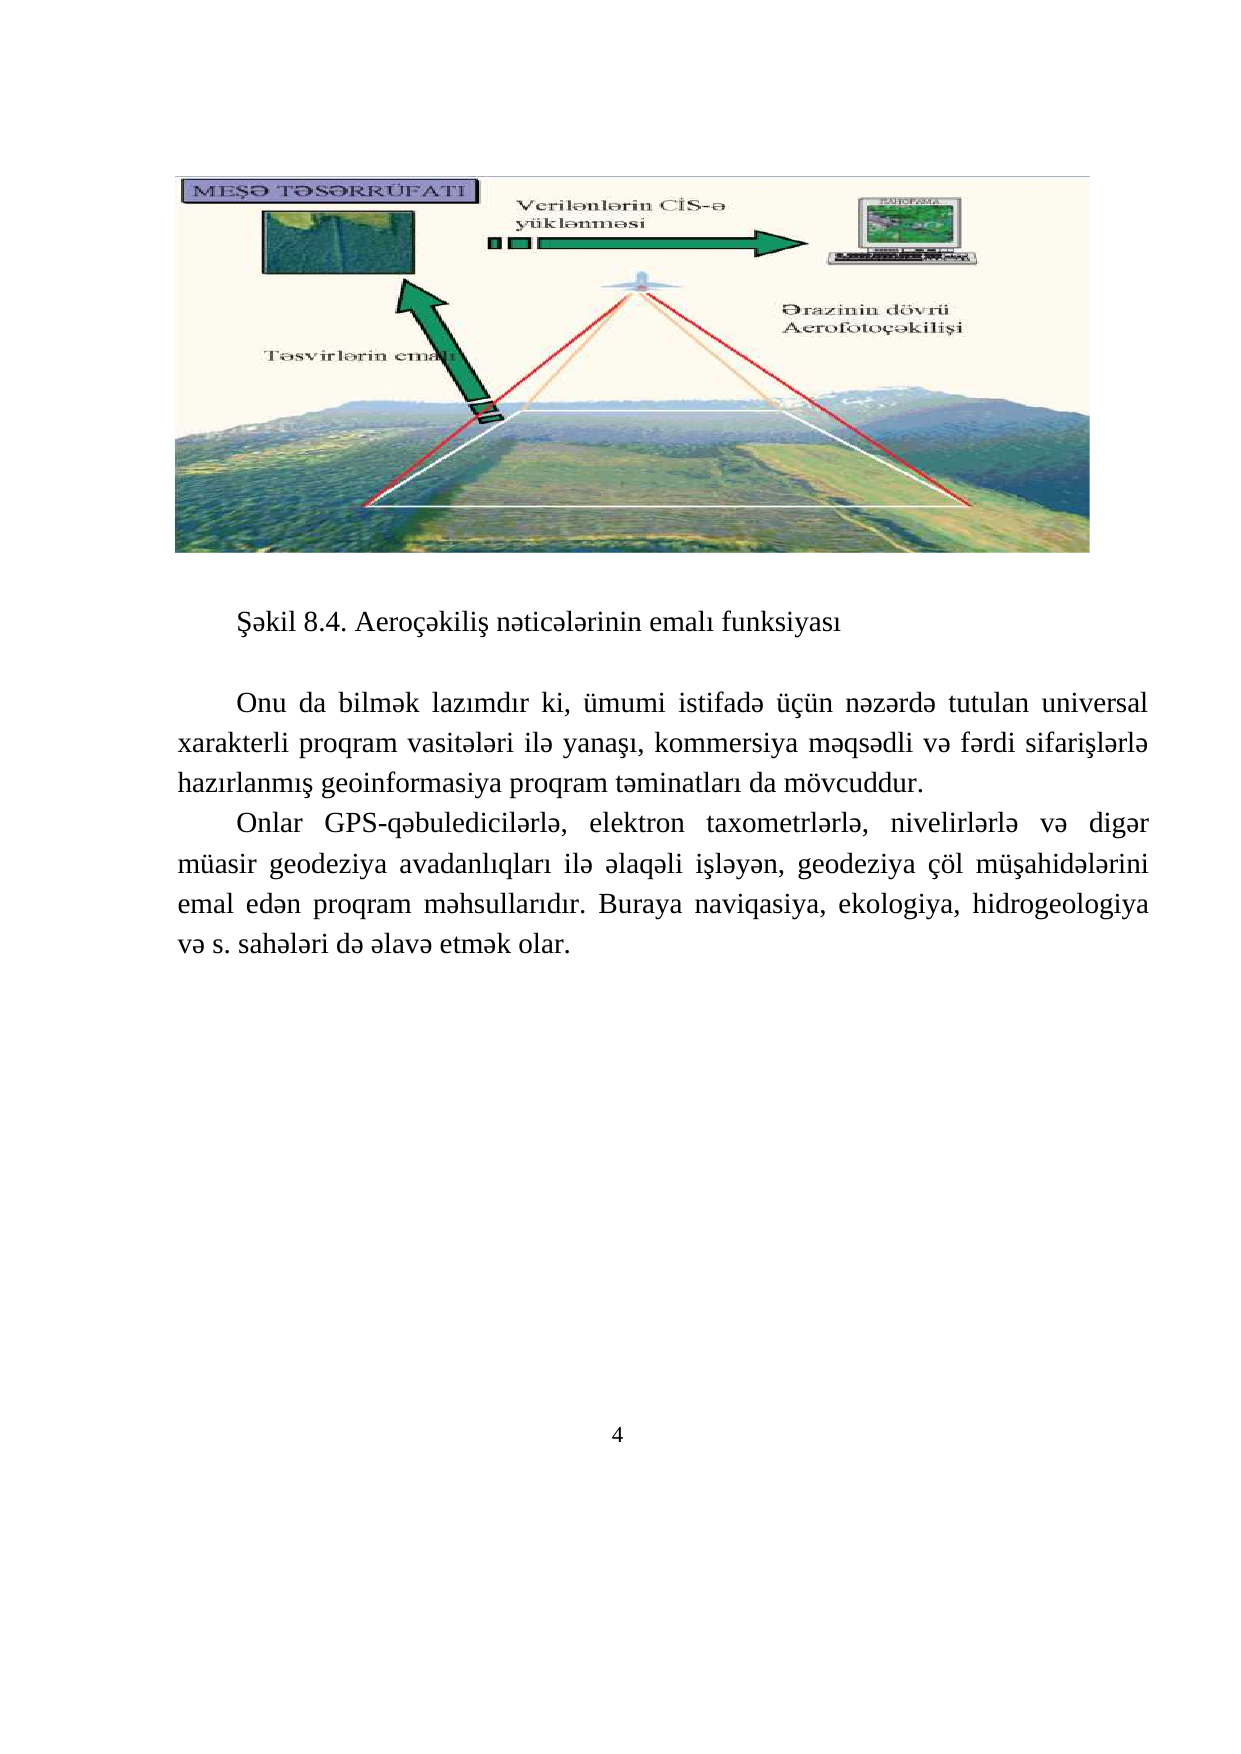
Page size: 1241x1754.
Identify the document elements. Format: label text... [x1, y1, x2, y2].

picture [174, 176, 1090, 553]
text Onlar GPS-qəbuledicilərlə, elektron taxometrlərlə, nivelirlərlə və digər müasir geodeziya avadanlıqları ilə əlaqəli işləyən, geodeziya çöl müşahidələrini emal edən proqram məhsullarıdır. Buraya naviqasiya, ekologiya, hidrogeologiya və s. sahələri də əlavə etmək olar. [177, 806, 1149, 960]
text Onu da bilmək lazımdır ki, ümumi istifadə üçün nəzərdə tutulan universal xarakterli proqram vasitələri ilə yanaşı, kommersiya məqsədli və fərdi sifarişlərlə hazırlanmış geoinformasiya proqram təminatları da mövcuddur. [177, 685, 1149, 799]
